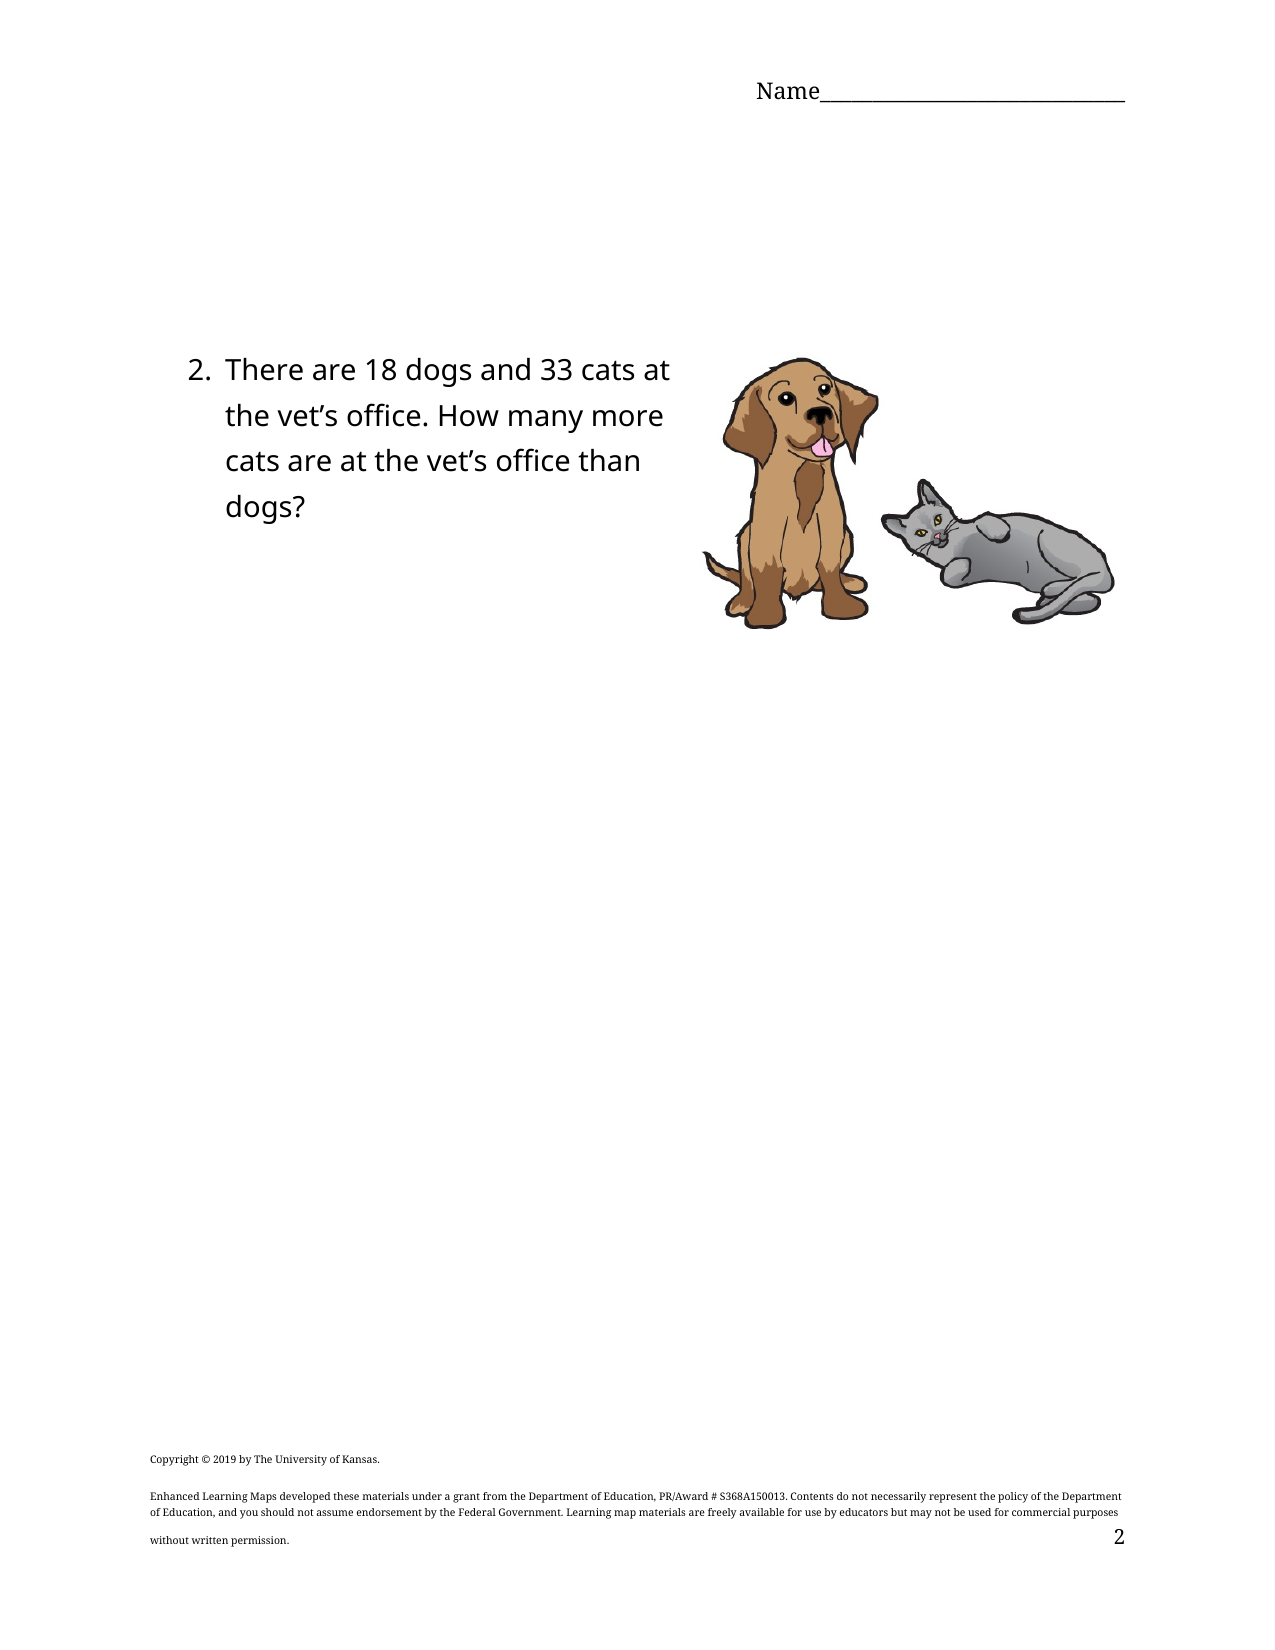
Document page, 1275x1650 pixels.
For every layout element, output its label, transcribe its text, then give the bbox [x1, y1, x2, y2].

list There are 18 dogs and 33 cats at the vet’s office. How many more cats are at the vet’s office than dogs? [187, 349, 1125, 435]
picture [690, 537, 1123, 635]
